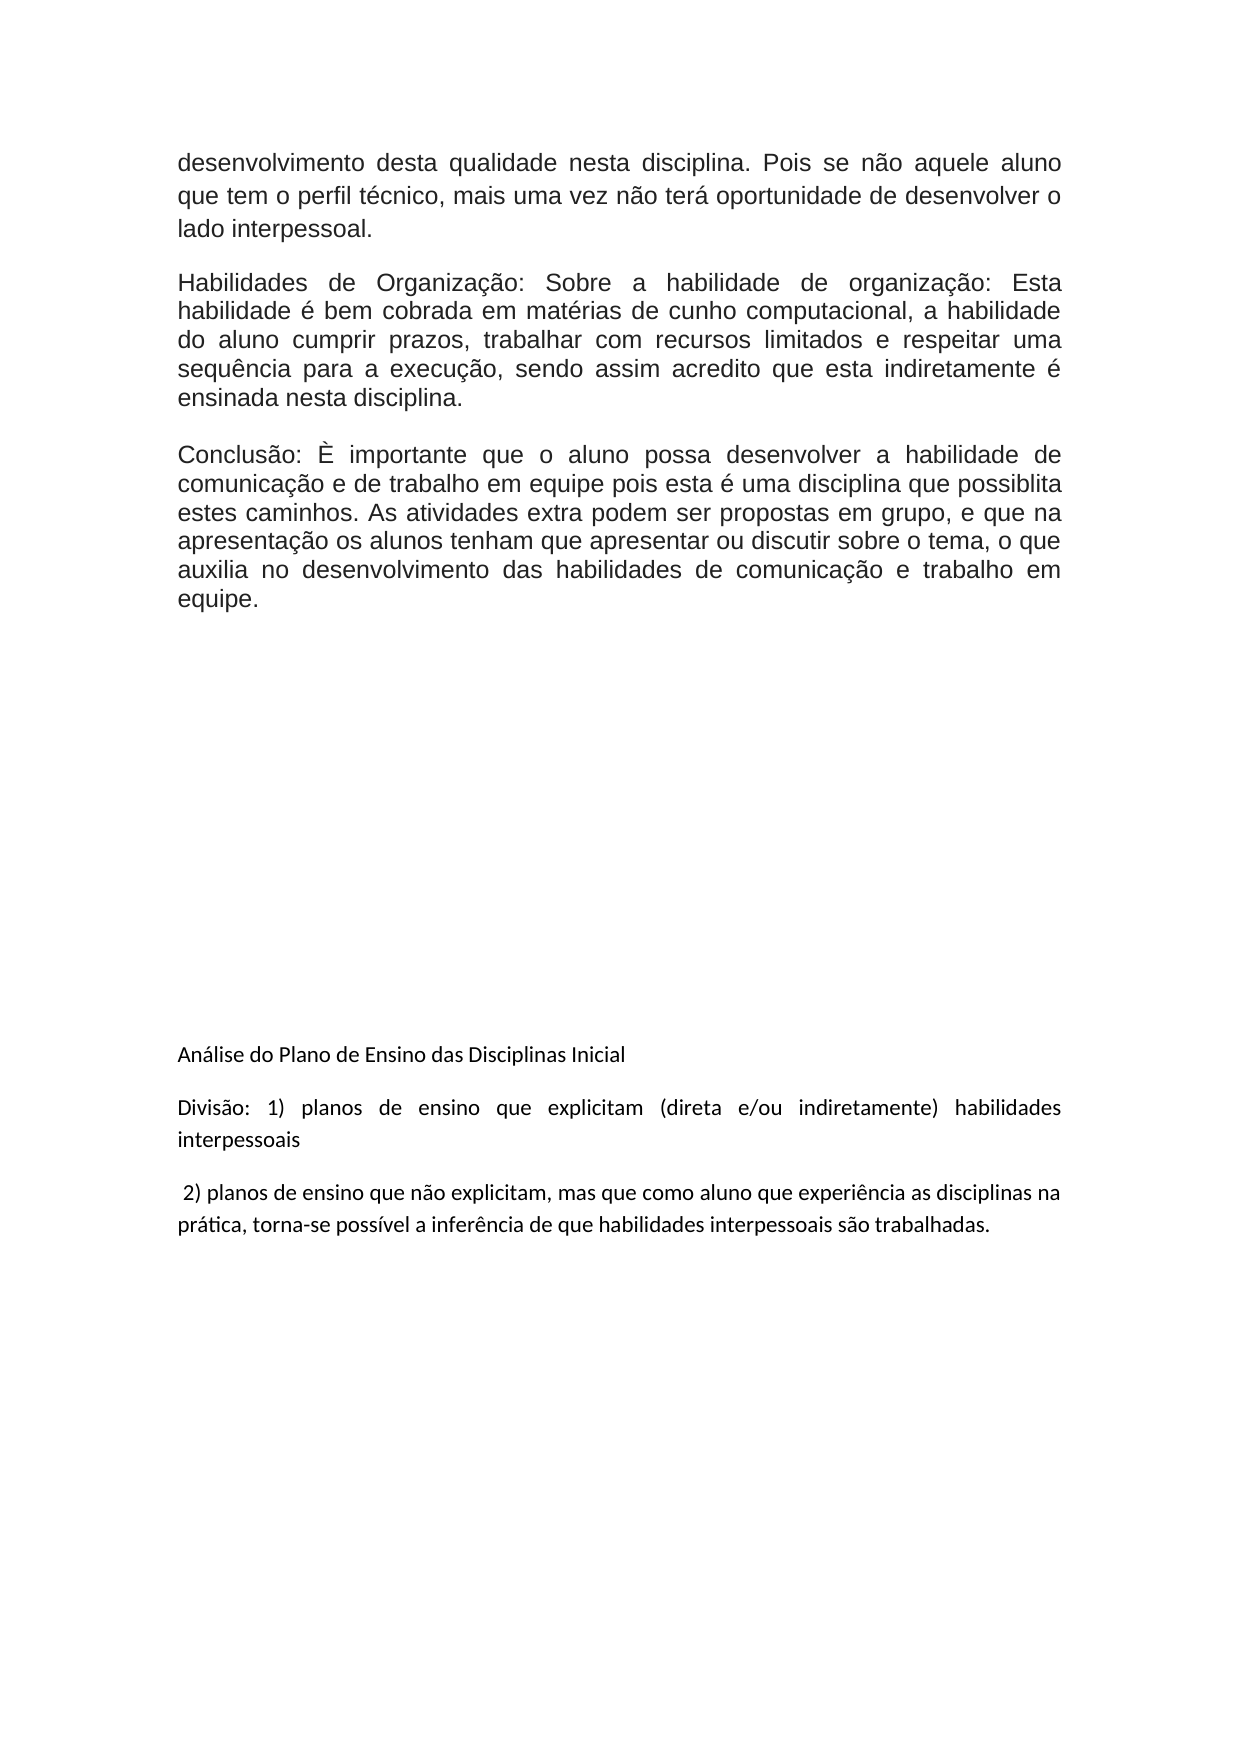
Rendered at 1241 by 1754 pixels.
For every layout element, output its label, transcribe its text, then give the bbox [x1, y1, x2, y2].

text Conclusão: È importante que o aluno possa desenvolver a habilidade de comunicação e de trabalho em equipe pois esta é uma disciplina que possiblita estes caminhos. As atividades extra podem ser propostas em grupo, e que na apresentação os alunos tenham que apresentar ou discutir sobre o tema, o que auxilia no desenvolvimento das habilidades de comunicação e trabalho em equipe. [177, 440, 1063, 612]
text Análise do Plano de Ensino das Disciplinas Inicial [177, 1040, 1063, 1068]
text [177, 148, 1063, 242]
text Habilidades de Organização: Sobre a habilidade de organização: Esta habilidade é bem cobrada em matérias de cunho computacional, a habilidade do aluno cumprir prazos, trabalhar com recursos limitados e respeitar uma sequência para a execução, sendo assim acredito que esta indiretamente é ensinada nesta disciplina. [177, 267, 1063, 411]
text Divisão: 1) planos de ensino que explicitam (direta e/ou indiretamente) habilidades interpessoais [177, 1093, 1063, 1153]
text 2) planos de ensino que não explicitam, mas que como aluno que experiência as disciplinas na prática, torna-se possível a inferência de que habilidades interpessoais são trabalhadas. [177, 1178, 1063, 1238]
